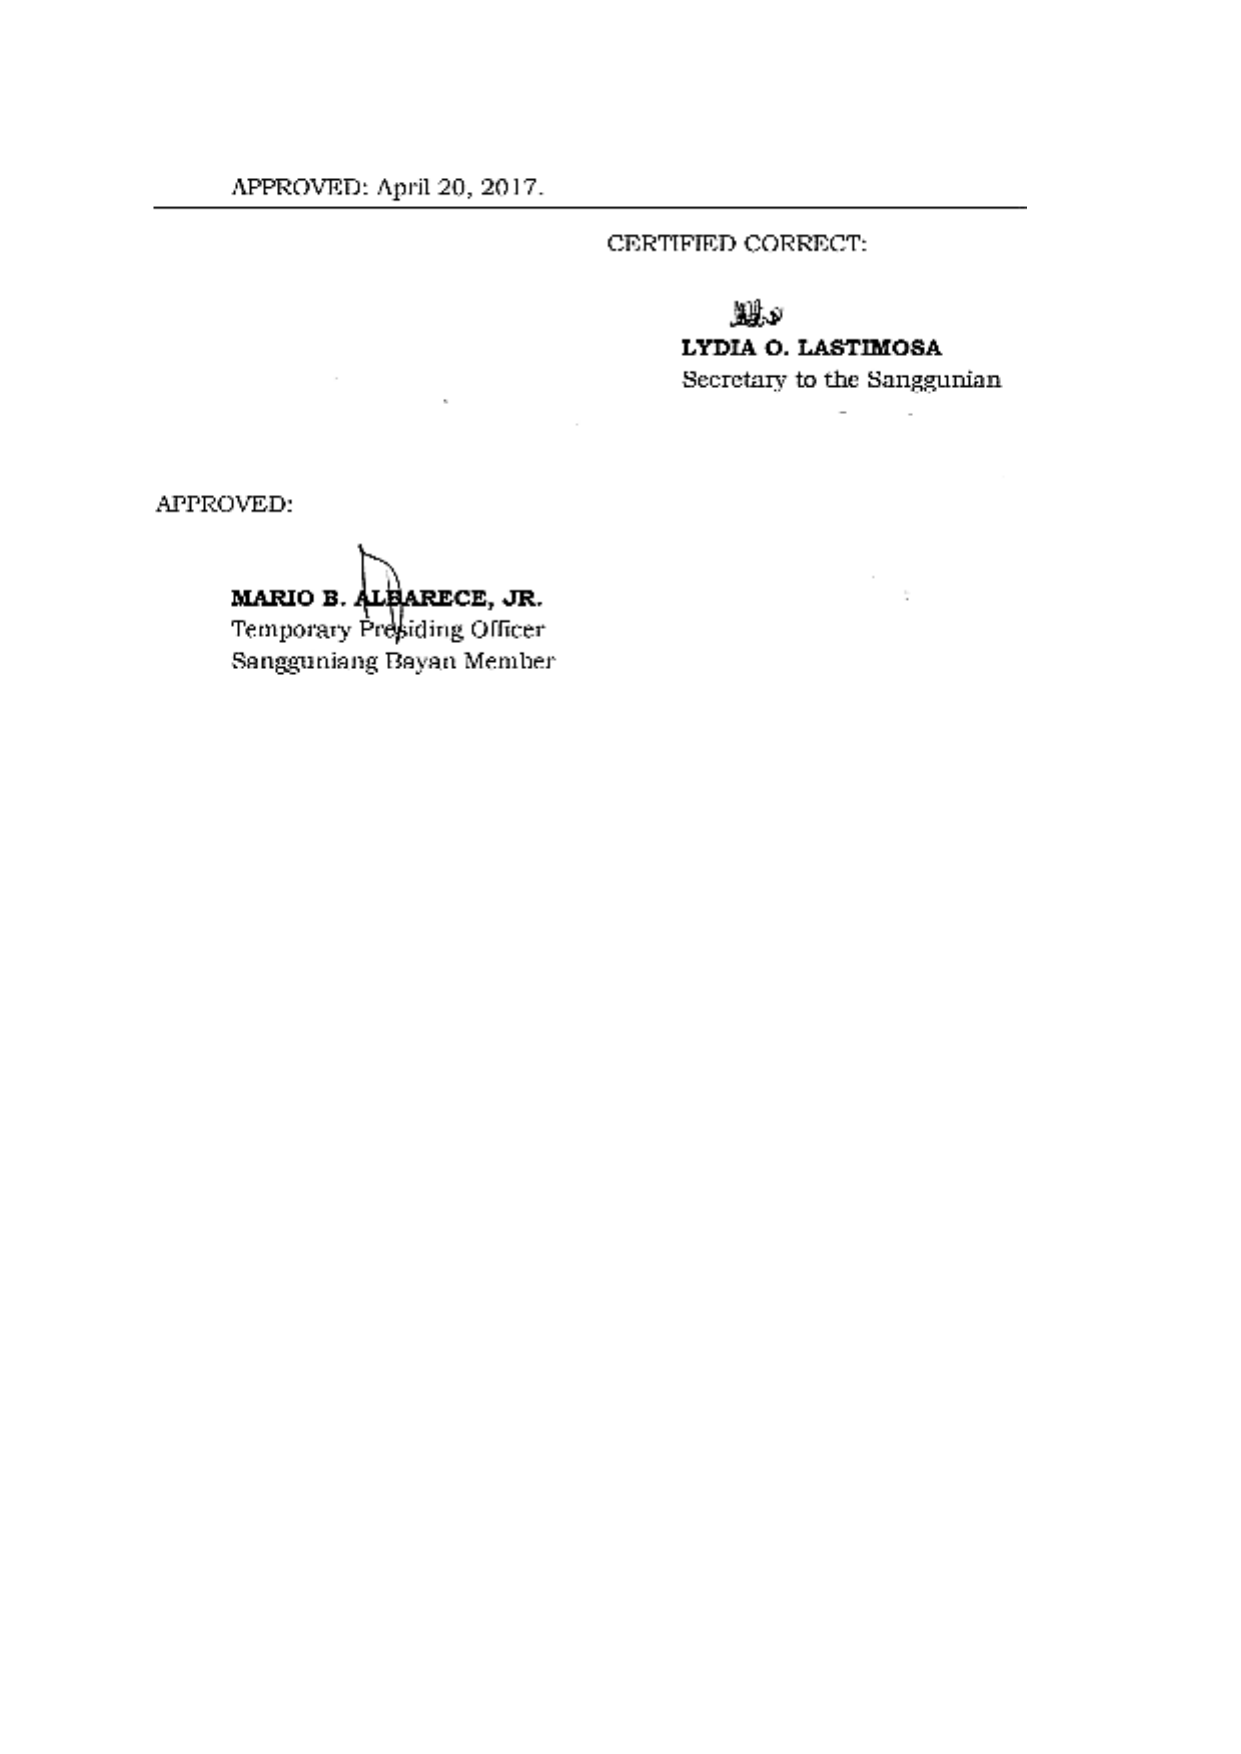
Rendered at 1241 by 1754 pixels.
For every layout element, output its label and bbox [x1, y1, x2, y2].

picture [150, 149, 1027, 691]
